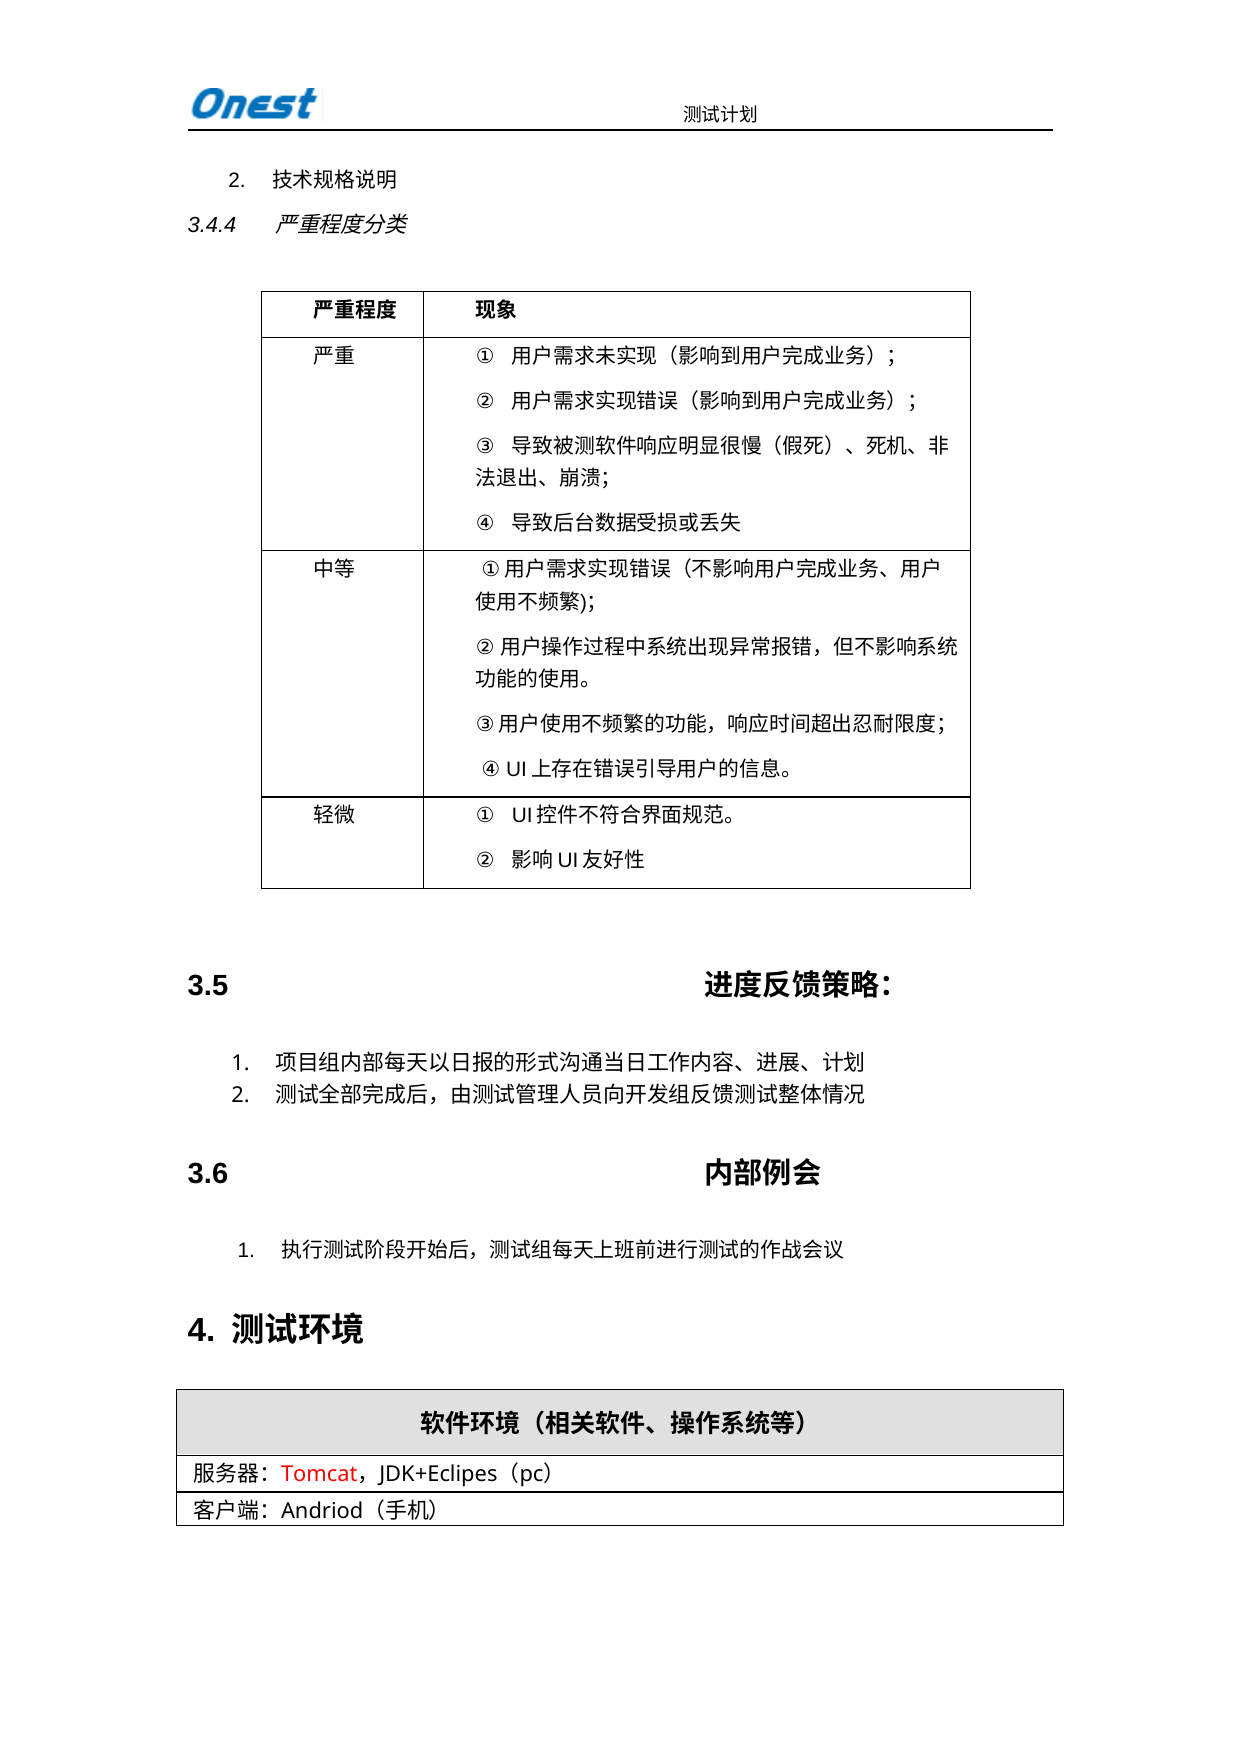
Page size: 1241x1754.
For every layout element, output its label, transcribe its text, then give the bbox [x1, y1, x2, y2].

table_cell 轻微 [262, 798, 423, 887]
table_cell 中等 [262, 551, 423, 796]
table_cell 服务器：Tomcat，JDK+Eclipes（pc） [177, 1456, 1063, 1491]
subtitle 进度反馈策略： [187, 950, 1053, 1015]
list 测试全部完成后，由测试管理人员向开发组反馈测试整体情况 [231, 1077, 1053, 1109]
list 项目组内部每天以日报的形式沟通当日工作内容、进展、计划 [231, 1044, 1053, 1077]
table_cell 客户端：Andriod（手机） [177, 1493, 1063, 1525]
table_cell ① UI控件不符合界面规范。 ② 影响UI友好性 [424, 798, 970, 887]
table_header 现象 [424, 292, 970, 337]
table_header 软件环境（相关软件、操作系统等） [177, 1390, 1063, 1454]
subtitle 内部例会 [187, 1138, 1053, 1203]
list 执行测试阶段开始后，测试组每天上班前进行测试的作战会议 [237, 1233, 1053, 1265]
subtitle 测试环境 [187, 1294, 1053, 1359]
list 技术规格说明 [228, 162, 1053, 194]
subtitle 严重程度分类 [187, 207, 1053, 239]
table_cell ① 用户需求未实现（影响到用户完成业务）； ② 用户需求实现错误（影响到用户完成业务）； ③ 导致被测软件响应明显很慢（假死）、死机、非法退出、崩溃； ④ 导致后台数据受损或丢失 [424, 338, 970, 550]
table_header 严重程度 [262, 292, 423, 337]
picture [187, 88, 324, 122]
table_cell 严重 [262, 338, 423, 550]
table_cell ①用户需求实现错误（不影响用户完成业务、用户使用不频繁)； ② 用户操作过程中系统出现异常报错，但不影响系统功能的使用。 ③用户使用不频繁的功能，响应时间超出忍耐限度； ④ UI上存在错误引导用户的信息。 [424, 551, 970, 796]
